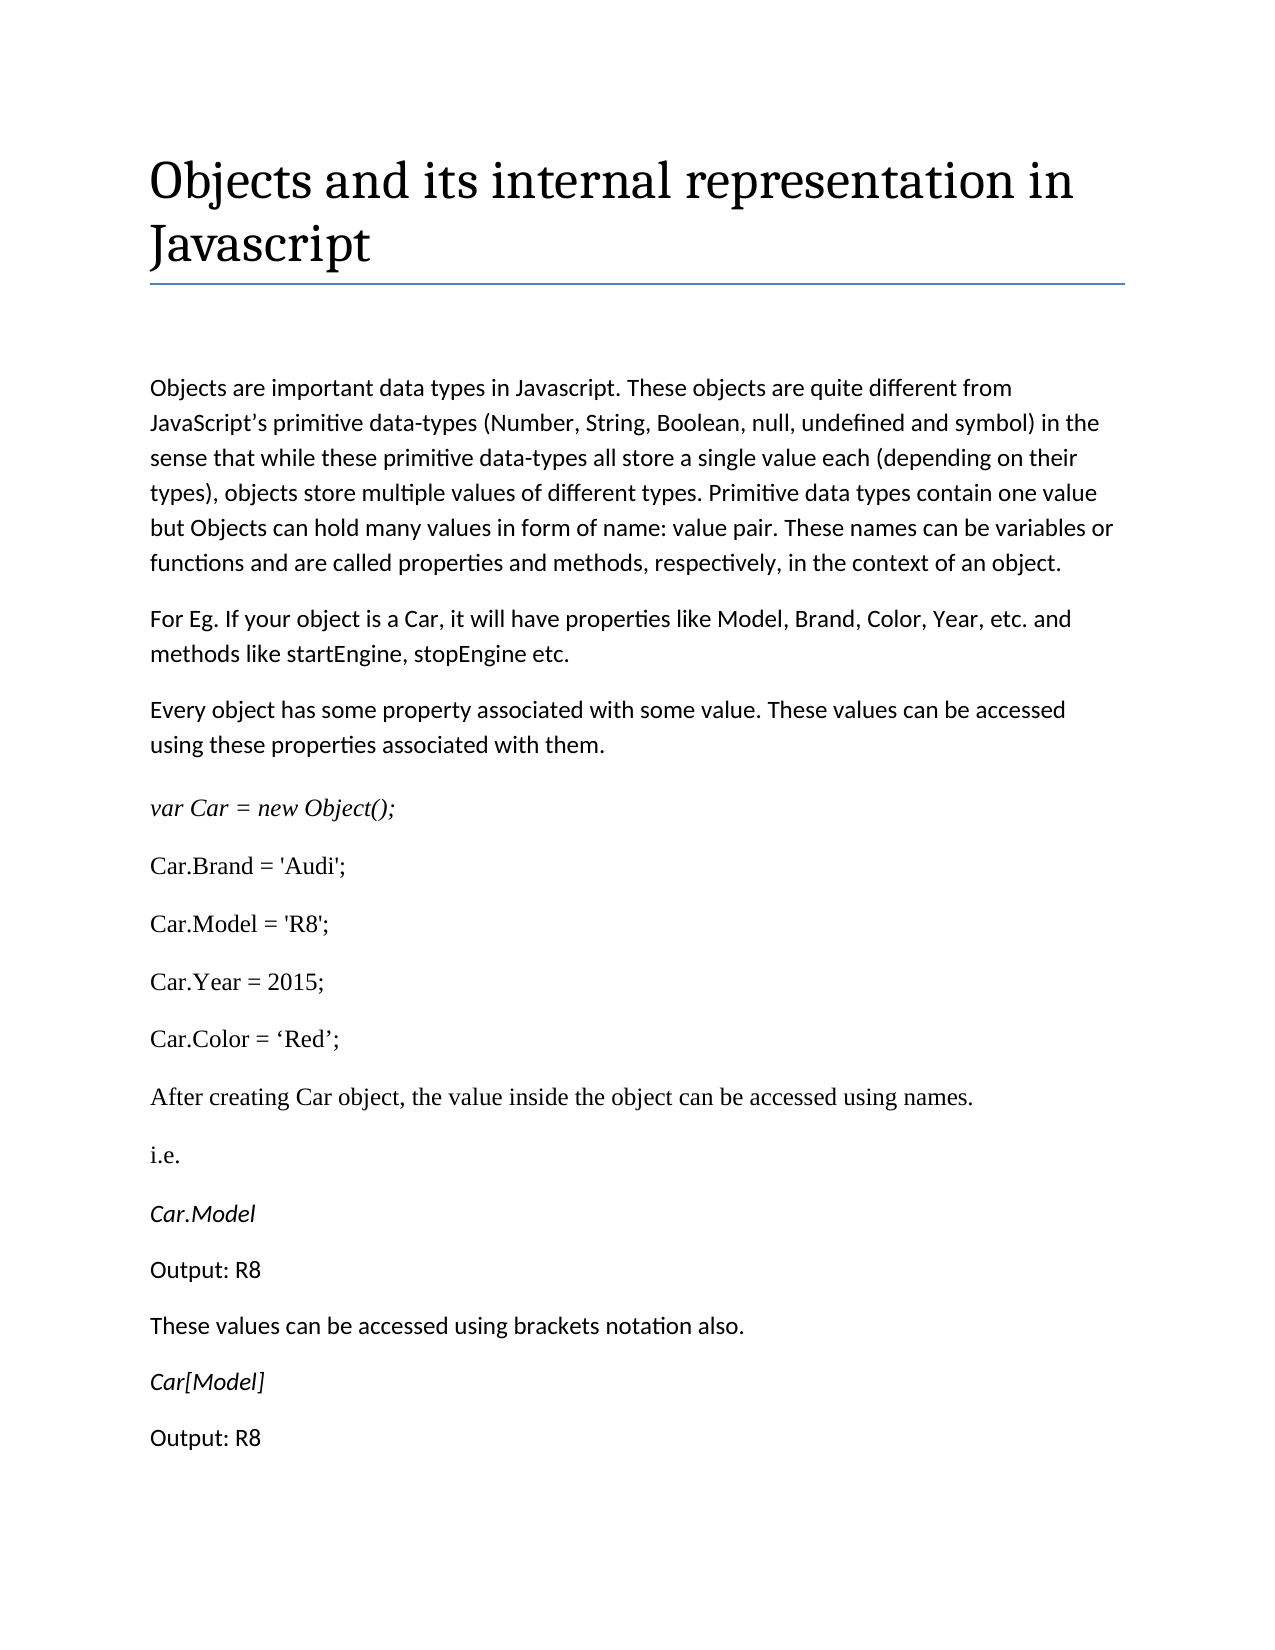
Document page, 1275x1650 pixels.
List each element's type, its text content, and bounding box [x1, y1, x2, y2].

text Car[Model] [150, 1366, 1125, 1396]
text Car.Color = ‘Red’; [150, 1024, 1125, 1053]
text For Eg. If your object is a Car, it will have properties like Model, Brand, Color, Year, etc. and methods like startEngine, stopEngine etc. [150, 603, 1125, 668]
text Car.Model [150, 1198, 1125, 1229]
text These values can be accessed using brackets notation also. [150, 1310, 1125, 1341]
text Output: R8 [150, 1254, 1125, 1285]
text var Car = new Object(); [150, 793, 1125, 822]
text Every object has some property associated with some value. These values can be accessed using these properties associated with them. [150, 694, 1125, 759]
text Output: R8 [150, 1422, 1125, 1452]
text Objects are important data types in Javascript. These objects are quite different from JavaScript’s primitive data-types (Number, String, Boolean, null, undefined and symbol) in the sense that while these primitive data-types all store a single value each (depending on their types), objects store multiple values of different types. Primitive data types contain one value but Objects can hold many values in form of name: value pair. These names can be variables or functions and are called properties and methods, respectively, in the context of an object. [150, 372, 1125, 578]
text Car.Year = 2015; [150, 967, 1125, 995]
text Car.Brand = 'Audi'; [150, 851, 1125, 879]
text i.e. [150, 1140, 1125, 1169]
title Objects and its internal representation in Javascript [150, 150, 1125, 283]
text Car.Model = 'R8'; [150, 909, 1125, 937]
text After creating Car object, the value inside the object can be accessed using names. [150, 1082, 1125, 1111]
